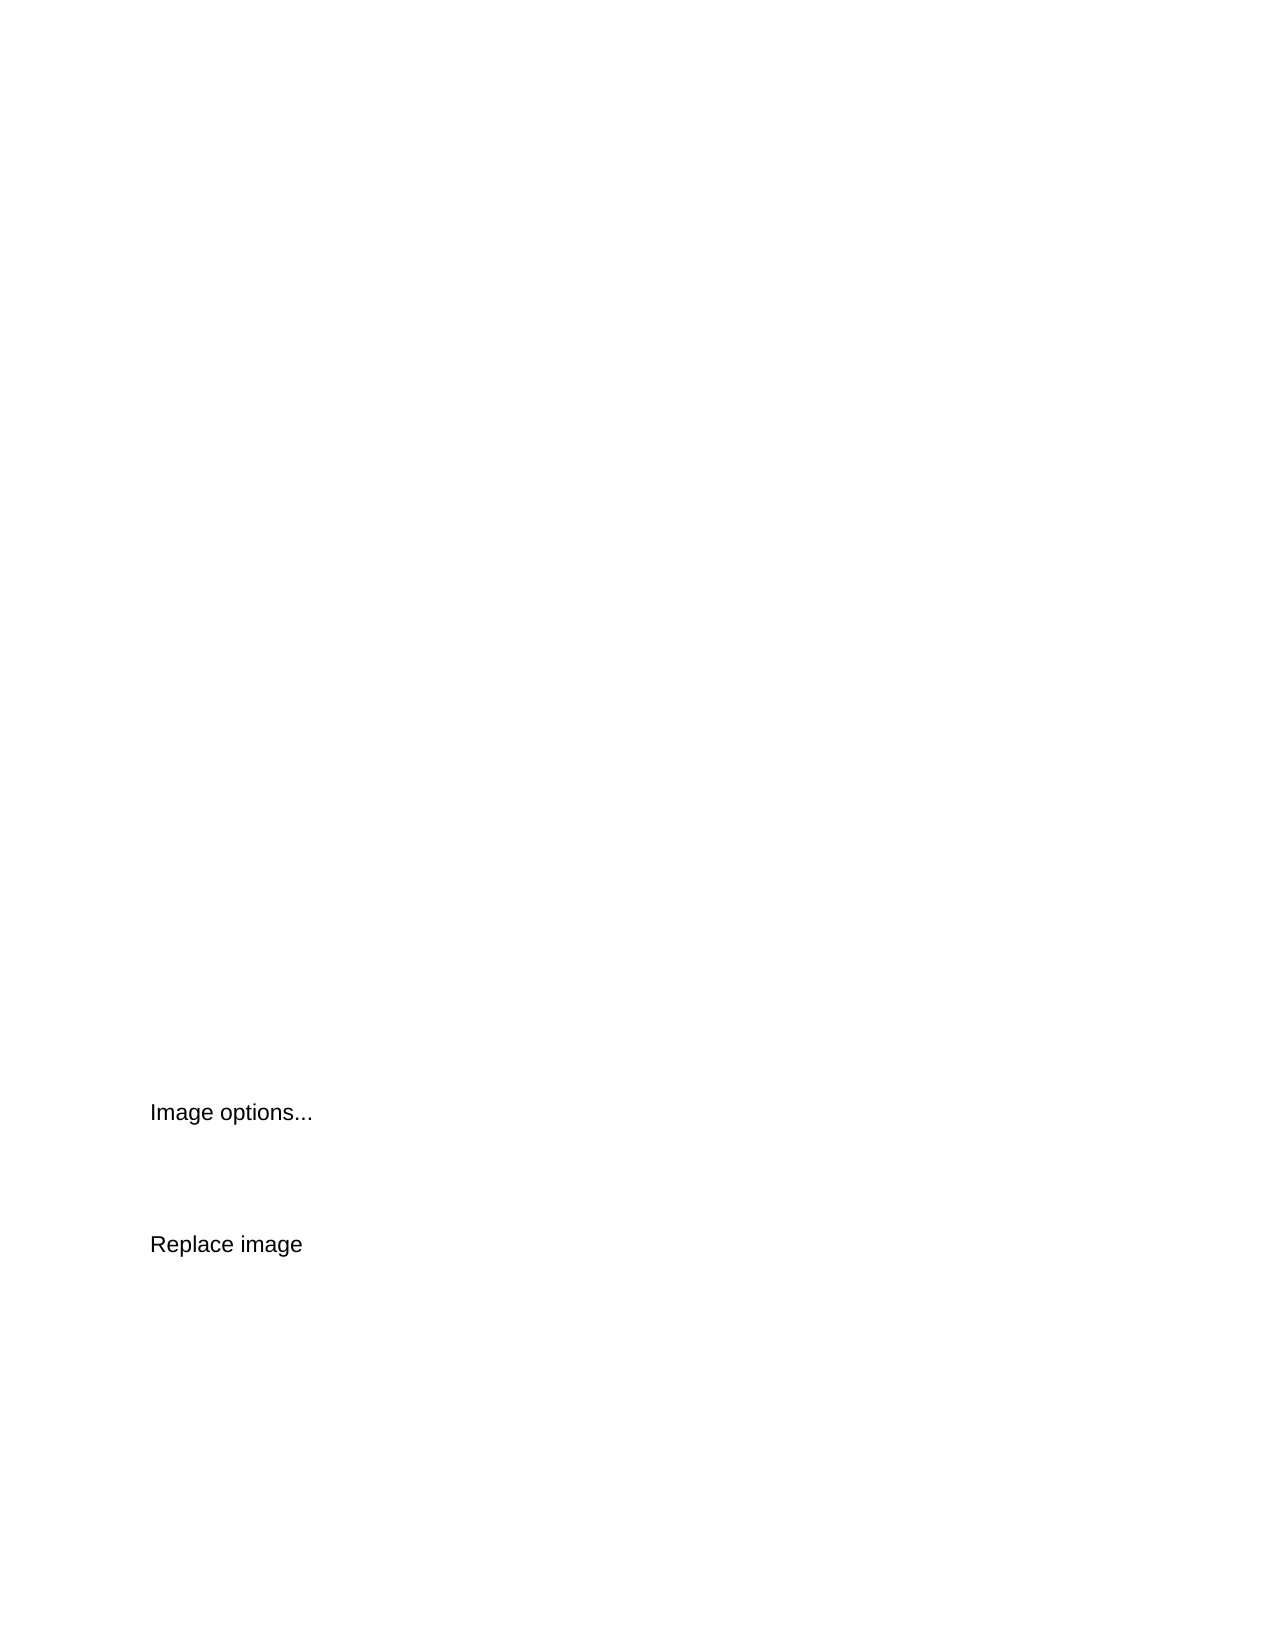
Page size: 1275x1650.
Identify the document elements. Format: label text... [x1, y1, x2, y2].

text Image options... [150, 1099, 1125, 1125]
text Replace image [150, 1231, 1125, 1257]
